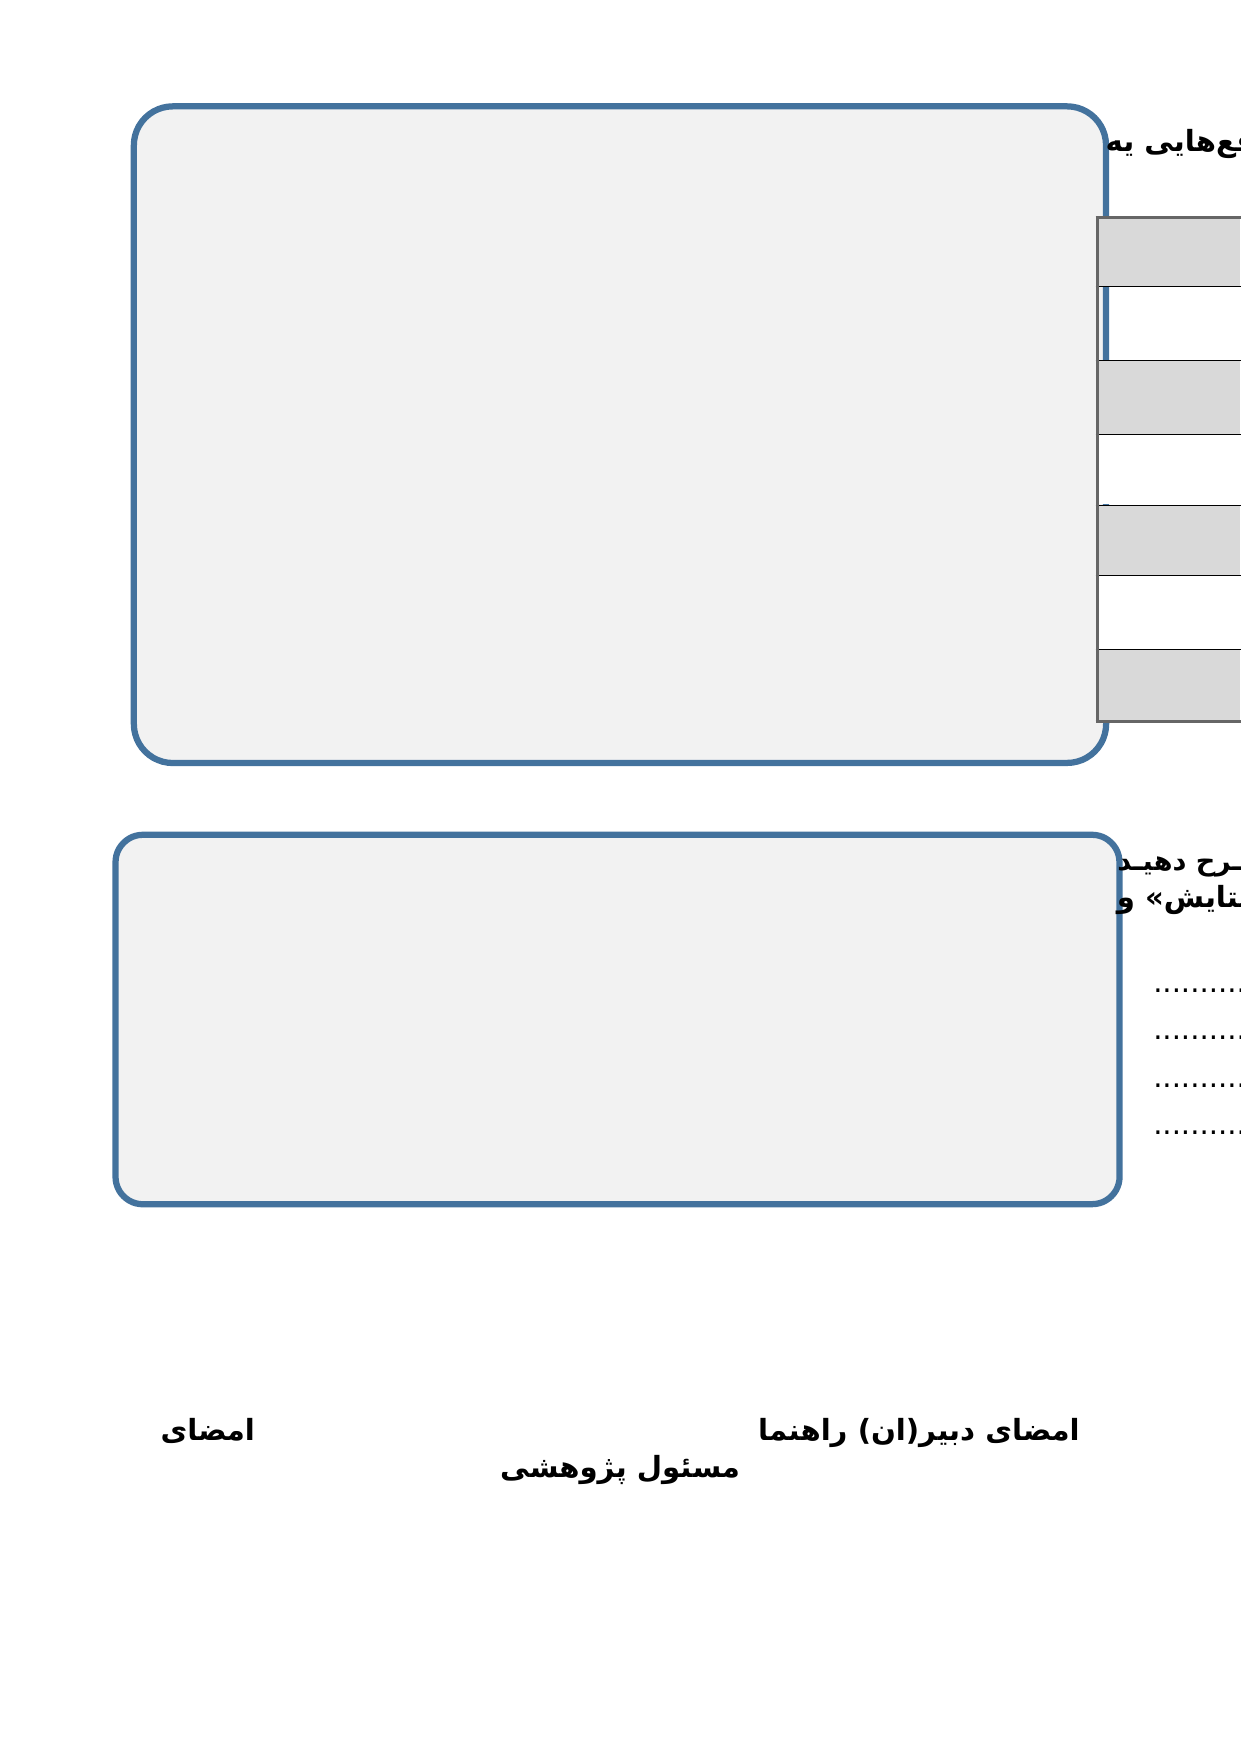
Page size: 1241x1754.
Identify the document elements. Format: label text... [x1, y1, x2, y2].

text امضای دبیر(ان) راهنما امضای مسئول پژوهشی [118, 1413, 1122, 1484]
